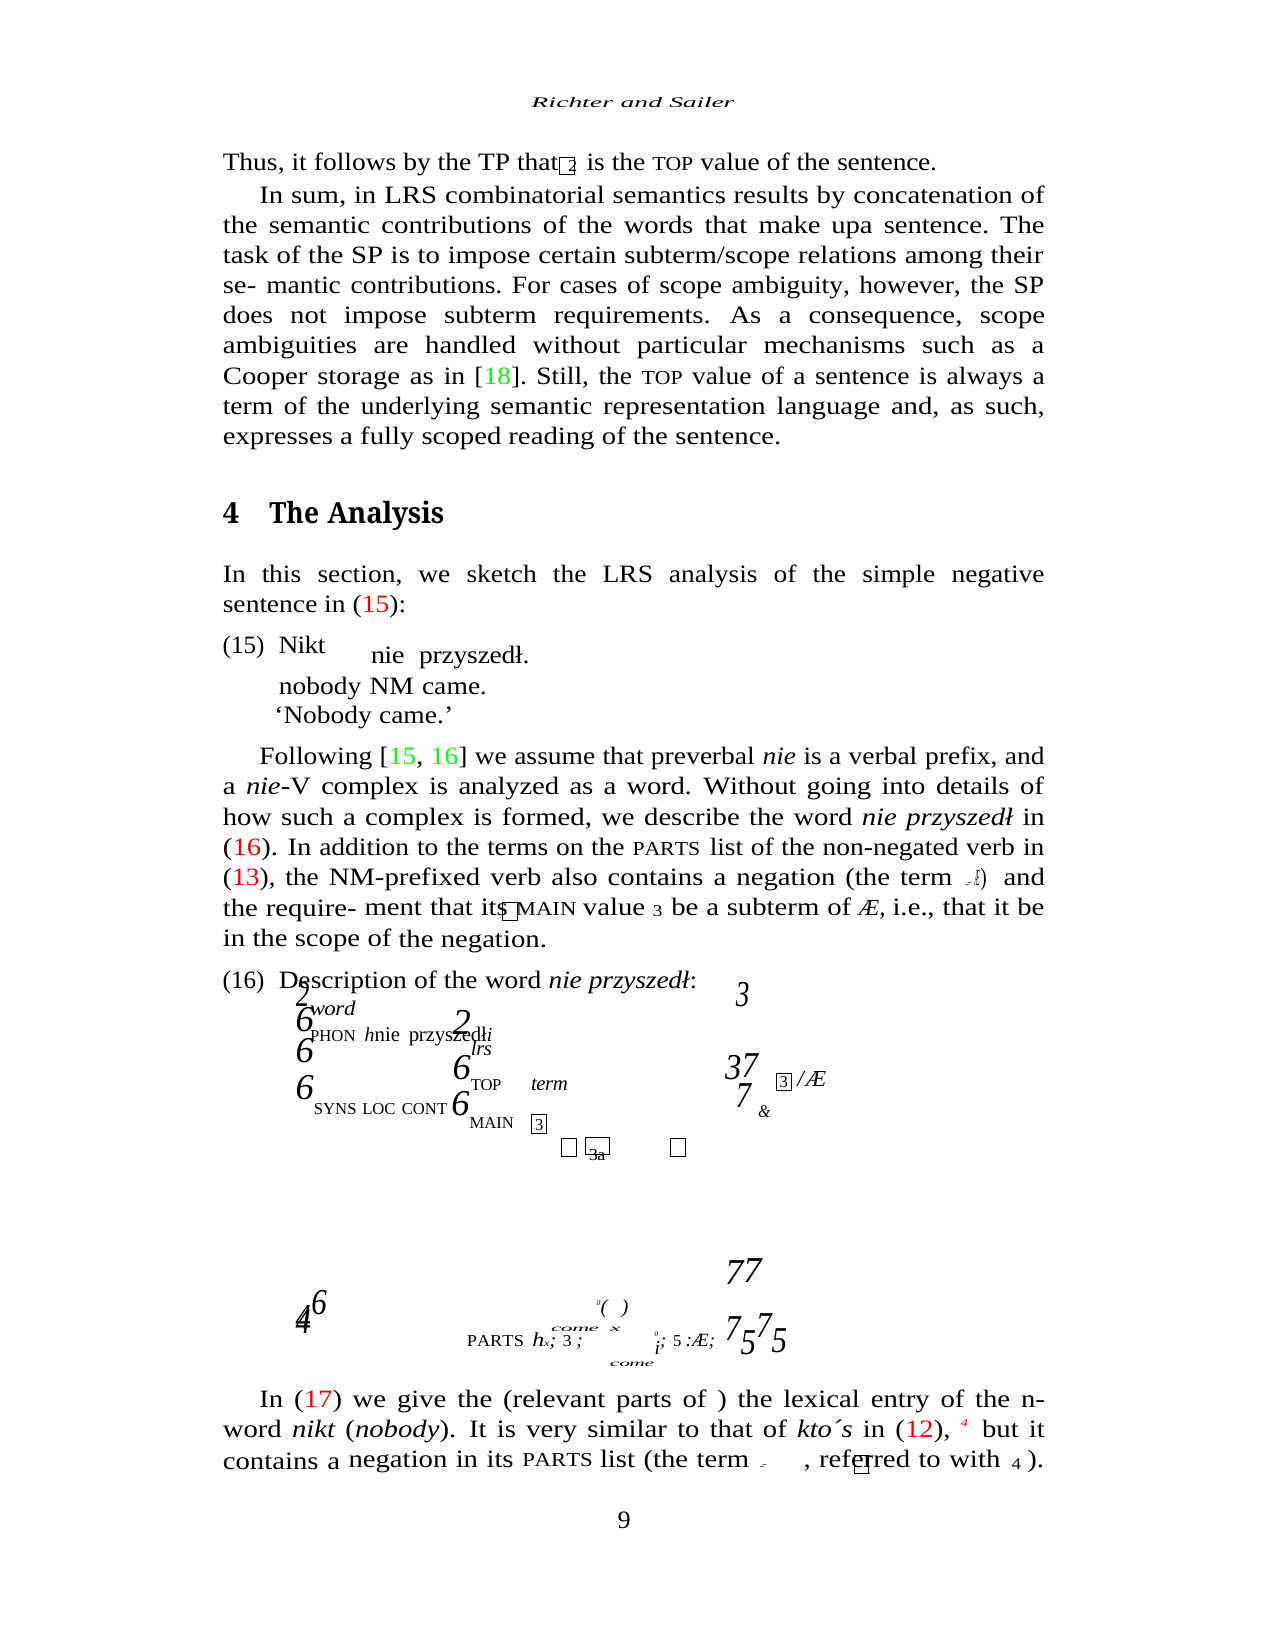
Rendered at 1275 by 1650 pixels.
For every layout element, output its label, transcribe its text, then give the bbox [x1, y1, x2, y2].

text nobody NM came. ‘Nobody came.’ [274, 671, 487, 729]
text PHON hnie przyszedłi [310, 1022, 1096, 1046]
text nie [371, 641, 406, 669]
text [223, 1384, 1045, 1475]
subtitle The Analysis [223, 493, 1096, 532]
text Thus, it follows by the TP that 2 is the TOP value of the sentence. [223, 147, 1096, 177]
text 3 /Æ [779, 1065, 1096, 1092]
text 6 6TOP term [295, 1058, 578, 1098]
subtitle 7 [735, 1085, 770, 1113]
text In sum, in LRS combinatorial semantics results by concatenation of the semantic contributions of the words that make upa sentence. The task of the SP is to impose certain subterm/scope relations among their se- mantic contributions. For cases of scope ambiguity, however, the SP does not impose subterm requirements. As a consequence, scope ambiguities are handled without particular mechanisms such as a Cooper storage as in [18]. Still, the TOP value of a sentence is always a term of the underlying semantic representation language and, as such, expresses a fully scoped reading of the sentence. [223, 180, 1045, 450]
text przyszedł. [419, 641, 1096, 669]
text 0 ; 5 :Æ; i [654, 1340, 725, 1356]
list Description of the word nie przyszedł: [222, 965, 1096, 994]
text Following [15, 16] we assume that preverbal nie is a verbal prefix, and a nie-V complex is analyzed as a word. Without going into details of how such a complex is formed, we describe the word nie przyszedł in (16). In addition to the terms on the PARTS list of the non-negated verb in (13), the NM-prefixed verb also contains a negation (the term :Æ) and the require- ment that its MAIN value 3 be a subterm of Æ, i.e., that it be in the scope of the negation. [223, 741, 1045, 953]
text In this section, we sketch the LRS analysis of the simple negative sentence in (15): [223, 559, 1044, 618]
text 0( ) 77 [596, 1241, 1096, 1332]
text 37& [725, 1046, 770, 1085]
list Nikt [222, 630, 326, 659]
text word [309, 996, 1096, 1019]
